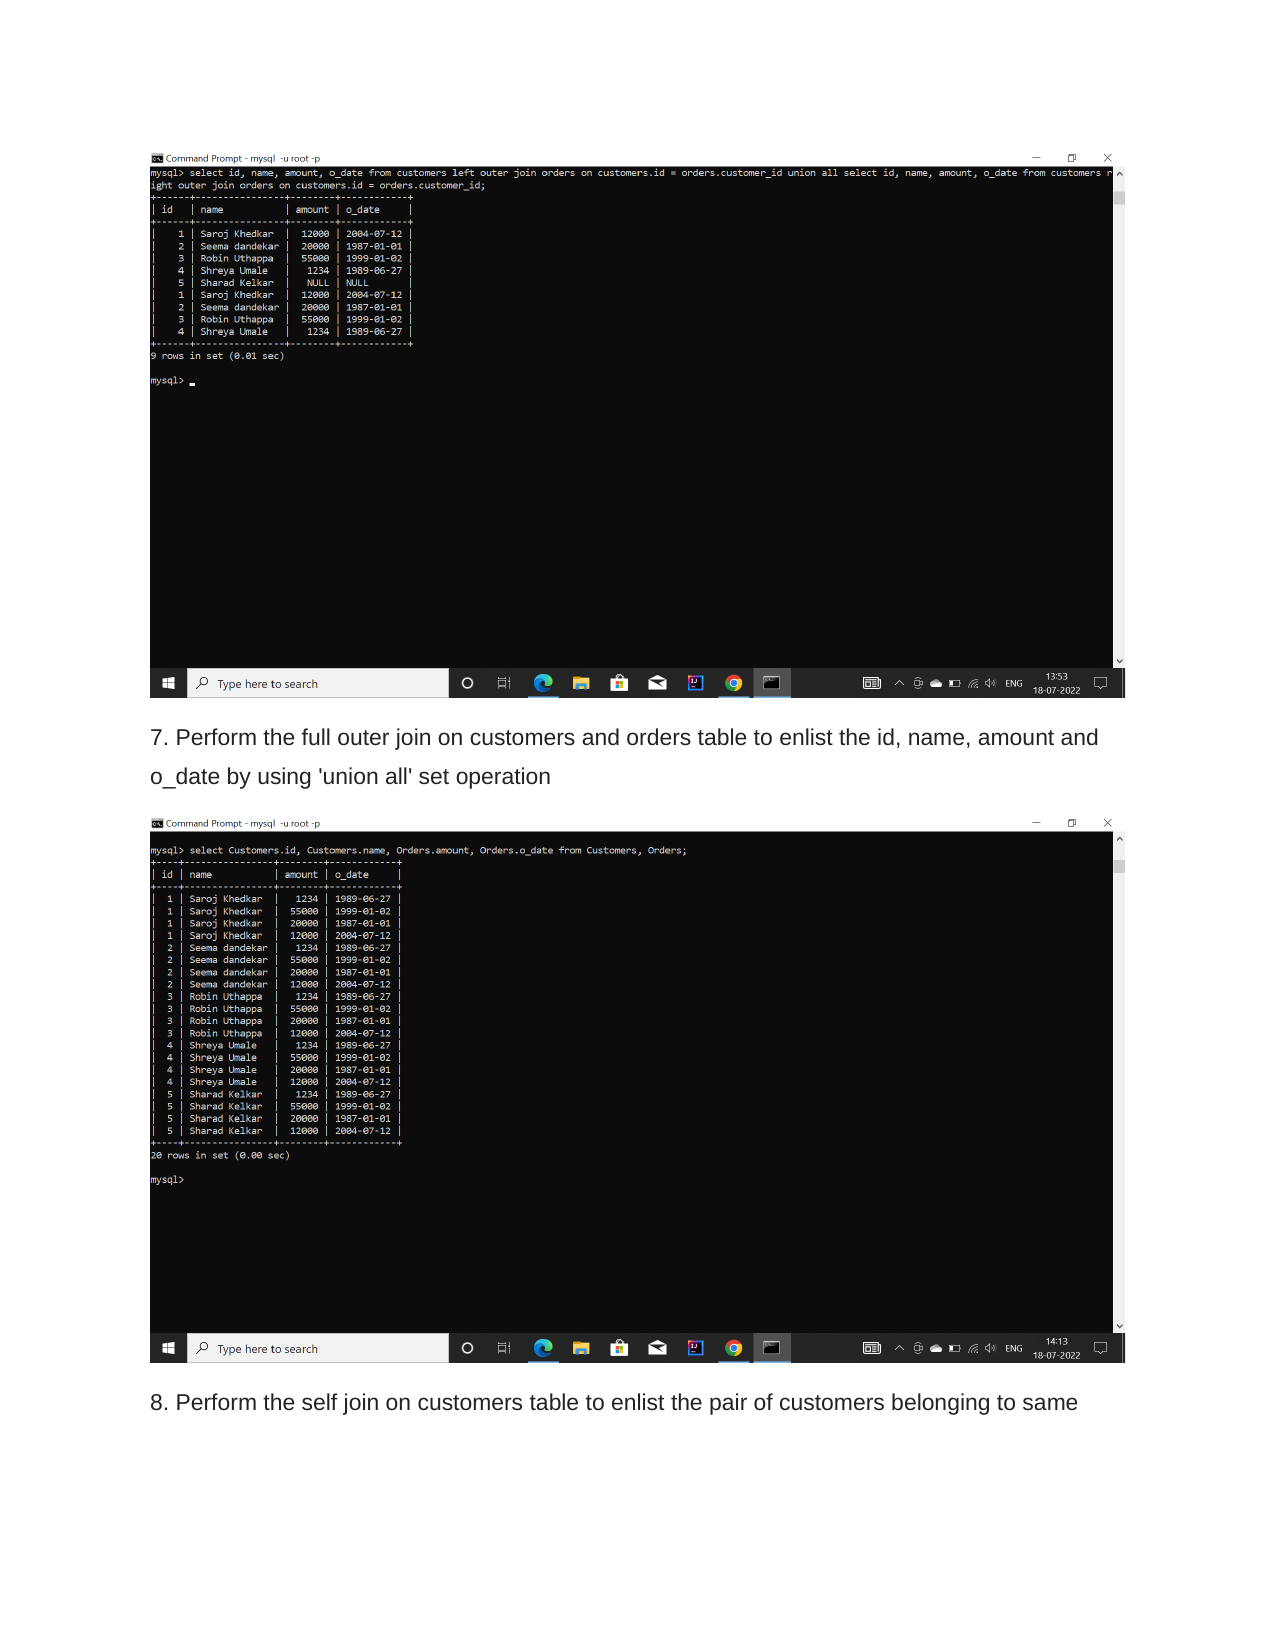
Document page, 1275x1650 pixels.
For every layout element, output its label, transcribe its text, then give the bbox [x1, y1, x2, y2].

text 7. Perform the full outer join on customers and orders table to enlist the id, name, amount and o_date by using 'union all' set operation [150, 723, 1125, 789]
picture [150, 150, 1125, 698]
text 8. Perform the self join on customers table to enlist the pair of customers belonging to same [150, 1388, 1125, 1415]
picture [150, 815, 1125, 1363]
